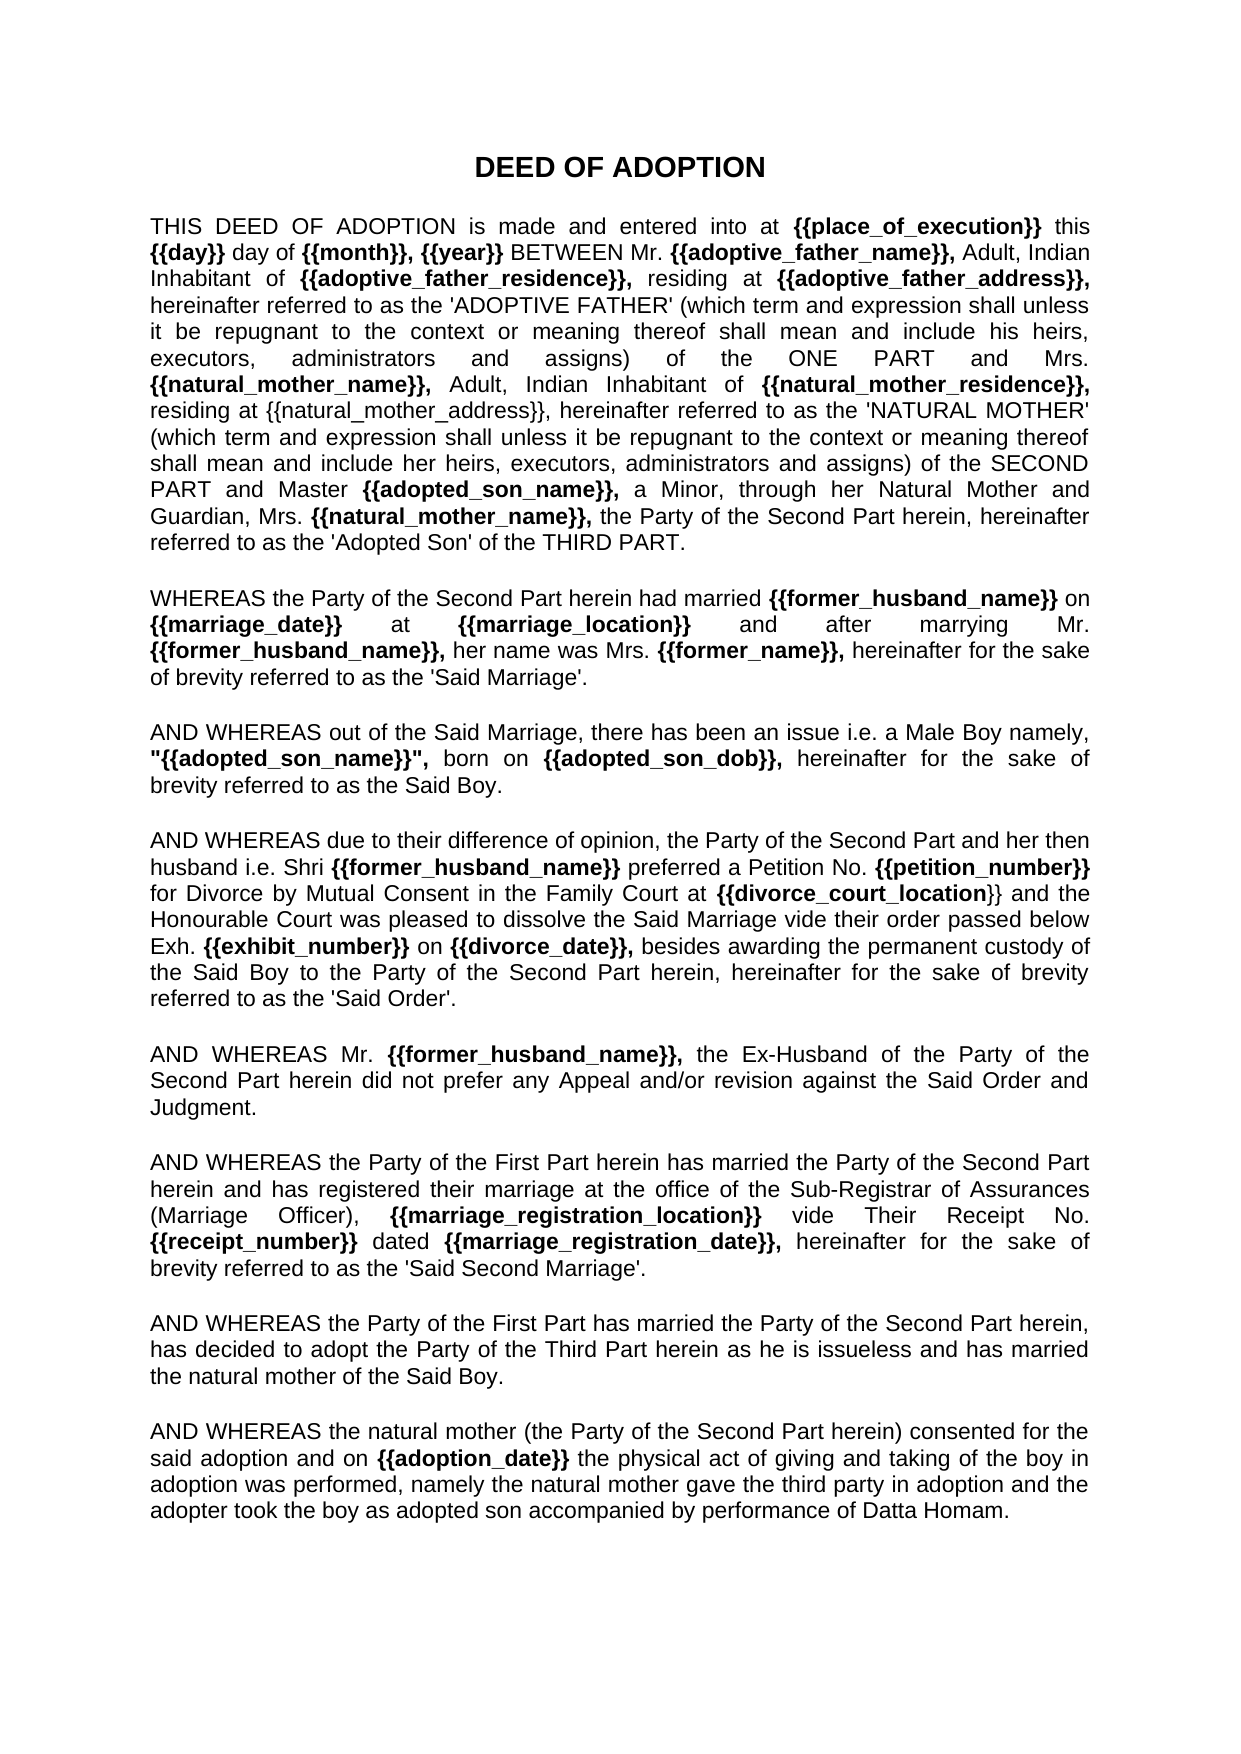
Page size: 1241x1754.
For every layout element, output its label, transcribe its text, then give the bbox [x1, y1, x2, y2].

text DEED OF ADOPTION [150, 150, 1090, 183]
text WHEREAS the Party of the Second Part herein had married {{former_husband_name}} on {{marriage_date}} at {{marriage_location}} and after marrying Mr. {{former_husband_name}}, her name was Mrs. {{former_name}}, hereinafter for the sake of brevity referred to as the 'Said Marriage'. [150, 584, 1090, 690]
text AND WHEREAS the Party of the First Part has married the Party of the Second Part herein, has decided to adopt the Party of the Third Part herein as he is issueless and has married the natural mother of the Said Boy. [150, 1310, 1090, 1389]
text AND WHEREAS due to their difference of opinion, the Party of the Second Part and her then husband i.e. Shri {{former_husband_name}} preferred a Petition No. {{petition_number}} for Divorce by Mutual Consent in the Family Court at {{divorce_court_location}} and the Honourable Court was pleased to dissolve the Said Marriage vide their order passed below Exh. {{exhibit_number}} on {{divorce_date}}, besides awarding the permanent custody of the Said Boy to the Party of the Second Part herein, hereinafter for the sake of brevity referred to as the 'Said Order'. [150, 827, 1090, 1012]
text AND WHEREAS Mr. {{former_husband_name}}, the Ex-Husband of the Party of the Second Part herein did not prefer any Appeal and/or revision against the Said Order and Judgment. [150, 1041, 1090, 1120]
text THIS DEED OF ADOPTION is made and entered into at {{place_of_execution}} this {{day}} day of {{month}}, {{year}} BETWEEN Mr. {{adoptive_father_name}}, Adult, Indian Inhabitant of {{adoptive_father_residence}}, residing at {{adoptive_father_address}}, hereinafter referred to as the 'ADOPTIVE FATHER' (which term and expression shall unless it be repugnant to the context or meaning thereof shall mean and include his heirs, executors, administrators and assigns) of the ONE PART and Mrs. {{natural_mother_name}}, Adult, Indian Inhabitant of {{natural_mother_residence}}, residing at {{natural_mother_address}}, hereinafter referred to as the 'NATURAL MOTHER' (which term and expression shall unless it be repugnant to the context or meaning thereof shall mean and include her heirs, executors, administrators and assigns) of the SECOND PART and Master {{adopted_son_name}}, a Minor, through her Natural Mother and Guardian, Mrs. {{natural_mother_name}}, the Party of the Second Part herein, hereinafter referred to as the 'Adopted Son' of the THIRD PART. [150, 213, 1090, 555]
text AND WHEREAS the Party of the First Part herein has married the Party of the Second Part herein and has registered their marriage at the office of the Sub-Registrar of Assurances (Marriage Officer), {{marriage_registration_location}} vide Their Receipt No. {{receipt_number}} dated {{marriage_registration_date}}, hereinafter for the sake of brevity referred to as the 'Said Second Marriage'. [150, 1149, 1090, 1281]
text AND WHEREAS the natural mother (the Party of the Second Part herein) consented for the said adoption and on {{adoption_date}} the physical act of giving and taking of the boy in adoption was performed, namely the natural mother gave the third party in adoption and the adopter took the boy as adopted son accompanied by performance of Datta Homam. [150, 1418, 1090, 1524]
text AND WHEREAS out of the Said Marriage, there has been an issue i.e. a Male Boy namely, "{{adopted_son_name}}", born on {{adopted_son_dob}}, hereinafter for the sake of brevity referred to as the Said Boy. [150, 719, 1090, 798]
